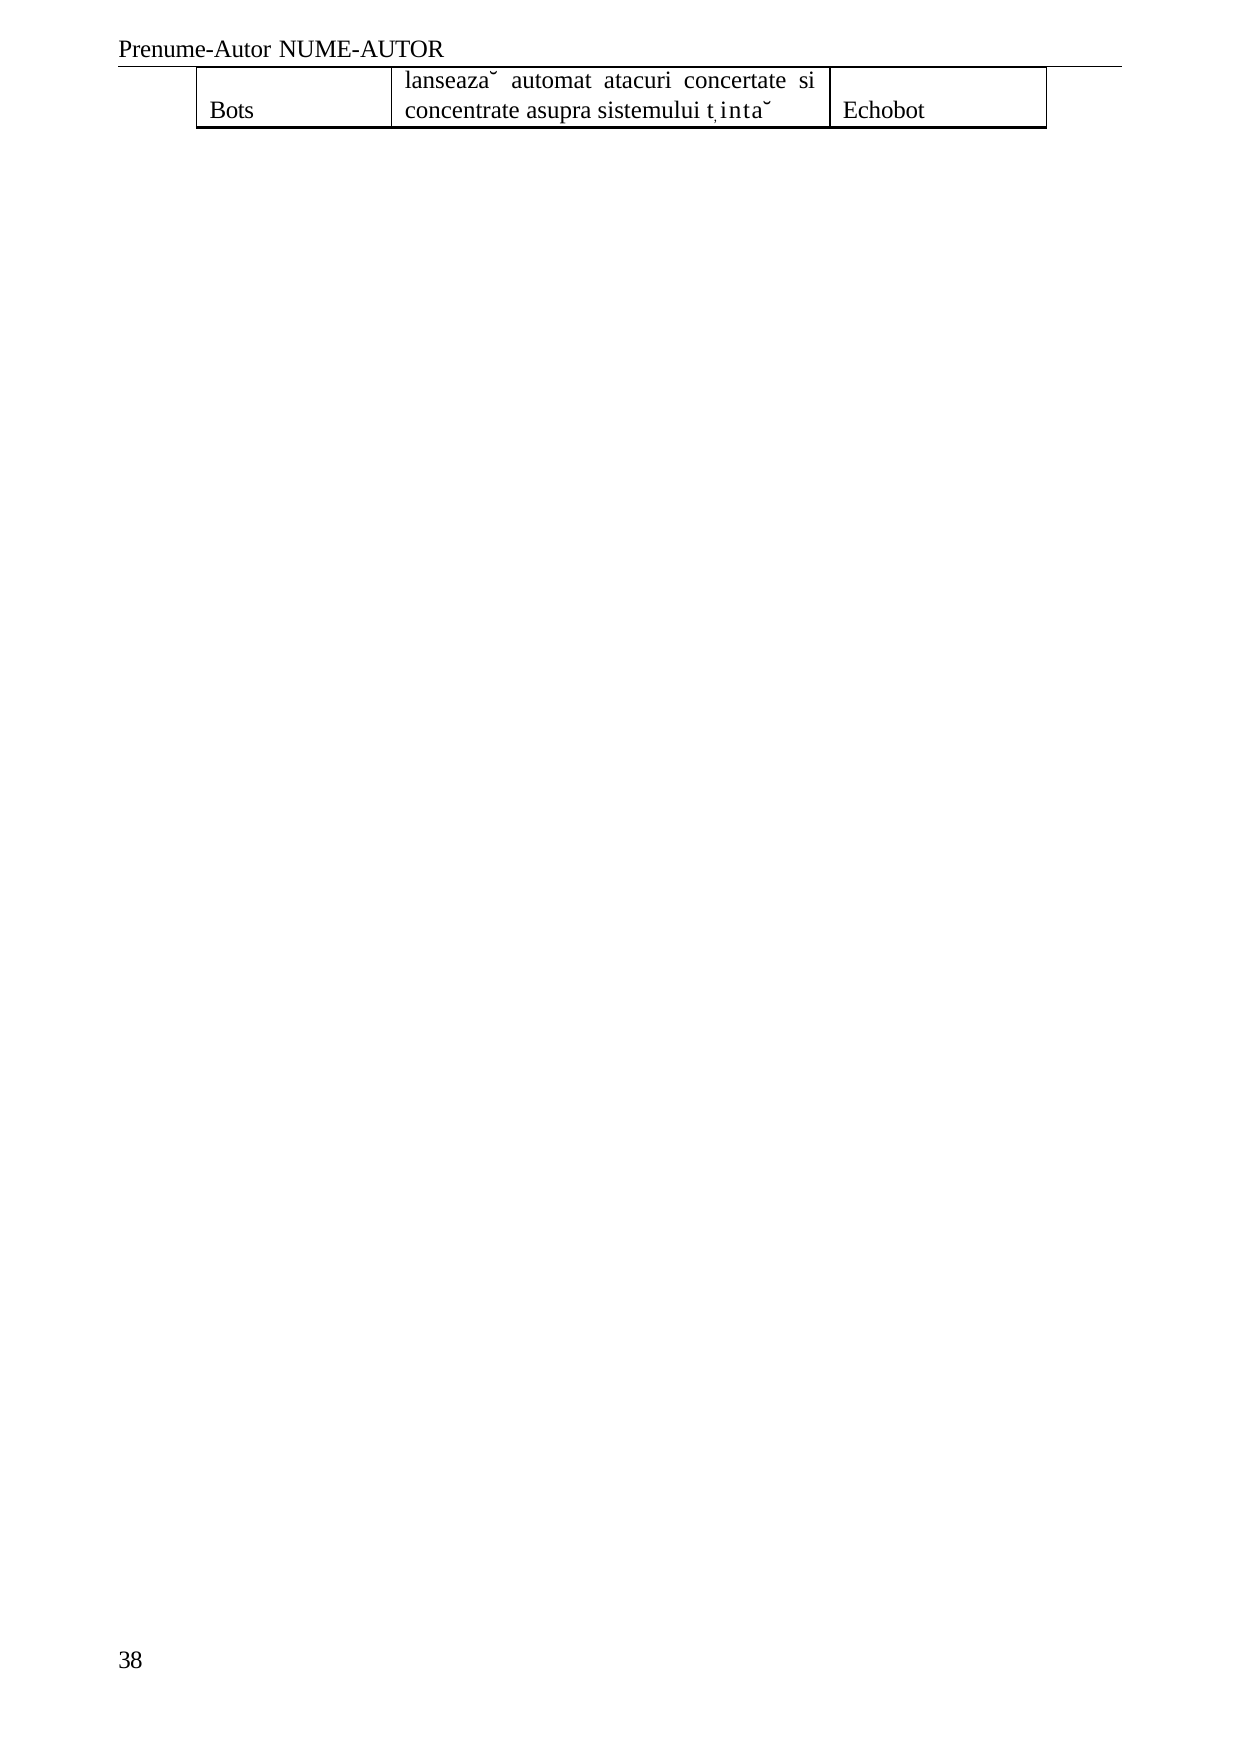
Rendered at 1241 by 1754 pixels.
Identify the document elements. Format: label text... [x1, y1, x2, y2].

table_cell Bots [197, 68, 391, 126]
table_cell lanseaza˘ automat atacuri concertate si concentrate asupra sistemului t,inta˘ [392, 68, 829, 126]
table_cell Echobot [831, 68, 1046, 126]
